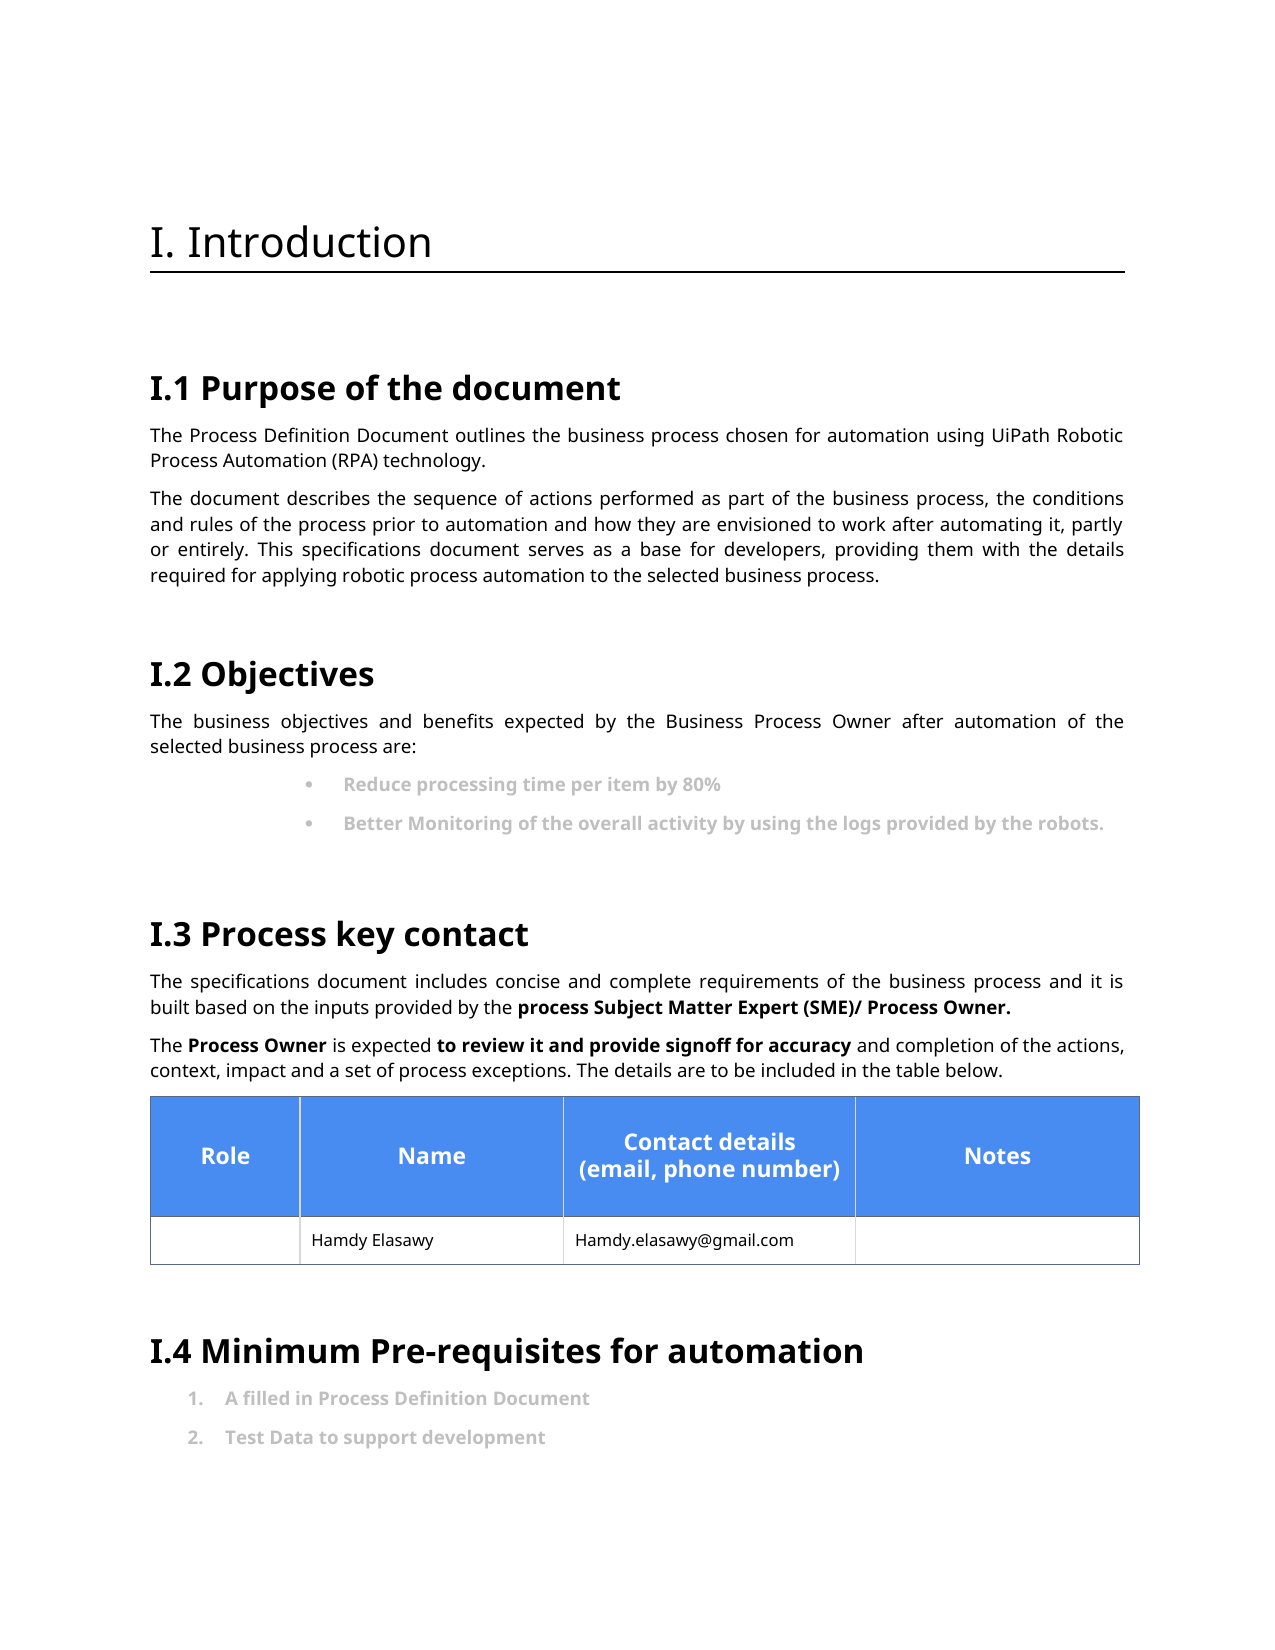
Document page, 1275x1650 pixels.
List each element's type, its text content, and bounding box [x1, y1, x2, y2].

table_cell Hamdy Elasawy [301, 1217, 563, 1264]
subtitle I.1 Purpose of the document [150, 364, 1125, 410]
text The Process Owner is expected to review it and provide signoff for accuracy and completion of the actions, context, impact and a set of process exceptions. The details are to be included in the table below. [150, 1032, 1125, 1083]
list Reduce processing time per item by 80% [306, 772, 1125, 797]
table_header Notes [856, 1097, 1139, 1216]
table_cell [151, 1217, 299, 1264]
list A filled in Process Definition Document [187, 1386, 1125, 1411]
table_header Contact details (email, phone number) [564, 1097, 855, 1216]
table_header Name [301, 1097, 563, 1216]
subtitle I.4 Minimum Pre-requisites for automation [150, 1328, 1125, 1373]
list Test Data to support development [187, 1424, 1125, 1449]
text The Process Definition Document outlines the business process chosen for automation using UiPath Robotic Process Automation (RPA) technology. [150, 422, 1125, 473]
table_cell Hamdy.elasawy@gmail.com [564, 1217, 855, 1264]
subtitle I.2 Objectives [150, 650, 1125, 696]
text The specifications document includes concise and complete requirements of the business process and it is built based on the inputs provided by the process Subject Matter Expert (SME)/ Process Owner. [150, 969, 1125, 1020]
subtitle Introduction [150, 212, 1125, 271]
subtitle I.3 Process key contact [150, 911, 1125, 956]
list Better Monitoring of the overall activity by using the logs provided by the robots. [306, 810, 1125, 836]
table_header Role [151, 1097, 299, 1216]
text The business objectives and benefits expected by the Business Process Owner after automation of the selected business process are: [150, 708, 1125, 759]
text The document describes the sequence of actions performed as part of the business process, the conditions and rules of the process prior to automation and how they are envisioned to work after automating it, partly or entirely. This specifications document serves as a base for developers, providing them with the details required for applying robotic process automation to the selected business process. [150, 486, 1125, 588]
table_cell [856, 1217, 1139, 1264]
